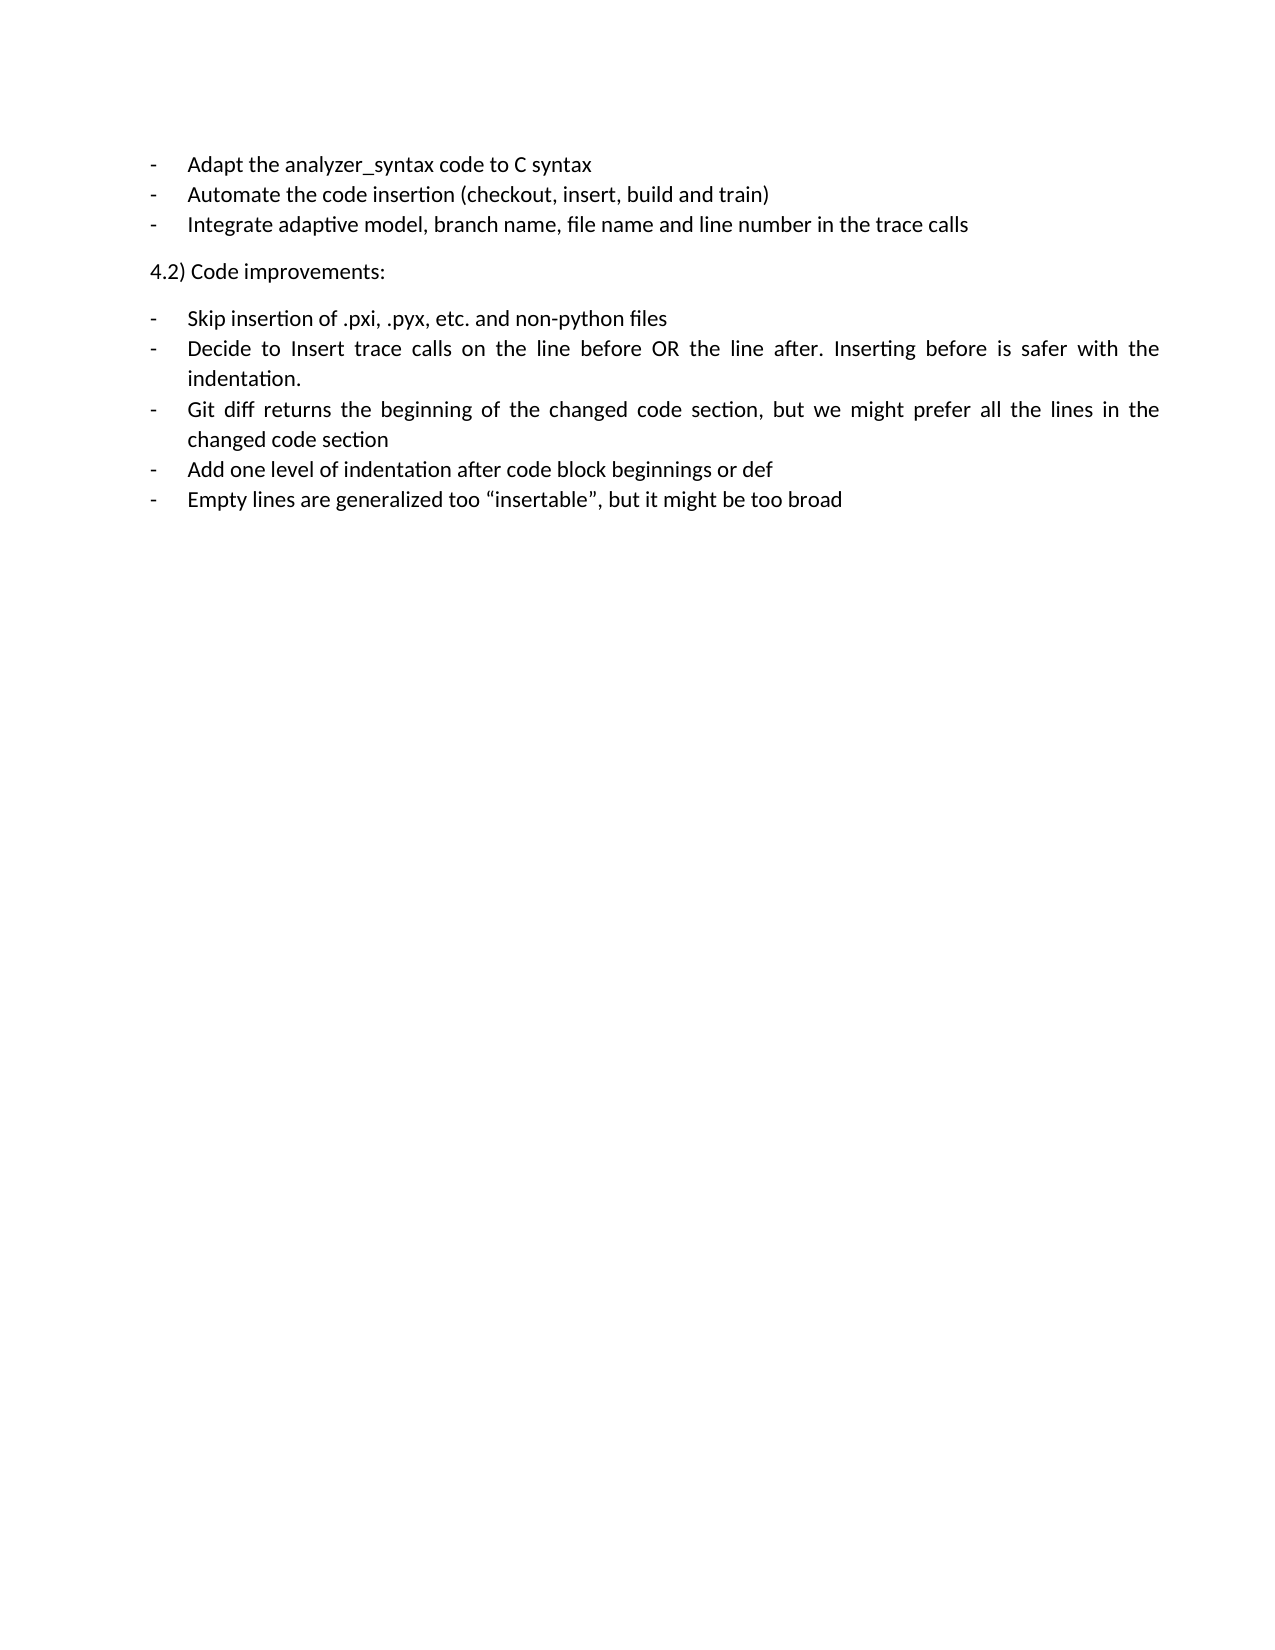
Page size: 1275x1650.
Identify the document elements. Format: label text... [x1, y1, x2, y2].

list Skip insertion of .pxi, .pyx, etc. and non-python files [150, 304, 1162, 332]
list Automate the code insertion (checkout, insert, build and train) [150, 180, 1162, 208]
list Integrate adaptive model, branch name, file name and line number in the trace calls [150, 210, 1162, 238]
list Add one level of indentation after code block beginnings or def [150, 455, 1162, 483]
text 4.2) Code improvements: [112, 257, 1162, 285]
list Git diff returns the beginning of the changed code section, but we might prefer all the lines in the changed code section [150, 395, 1162, 453]
list Empty lines are generalized too “insertable”, but it might be too broad [150, 485, 1162, 513]
list Adapt the analyzer_syntax code to C syntax [150, 150, 1162, 178]
list Decide to Insert trace calls on the line before OR the line after. Inserting before is safer with the indentation. [150, 334, 1162, 393]
